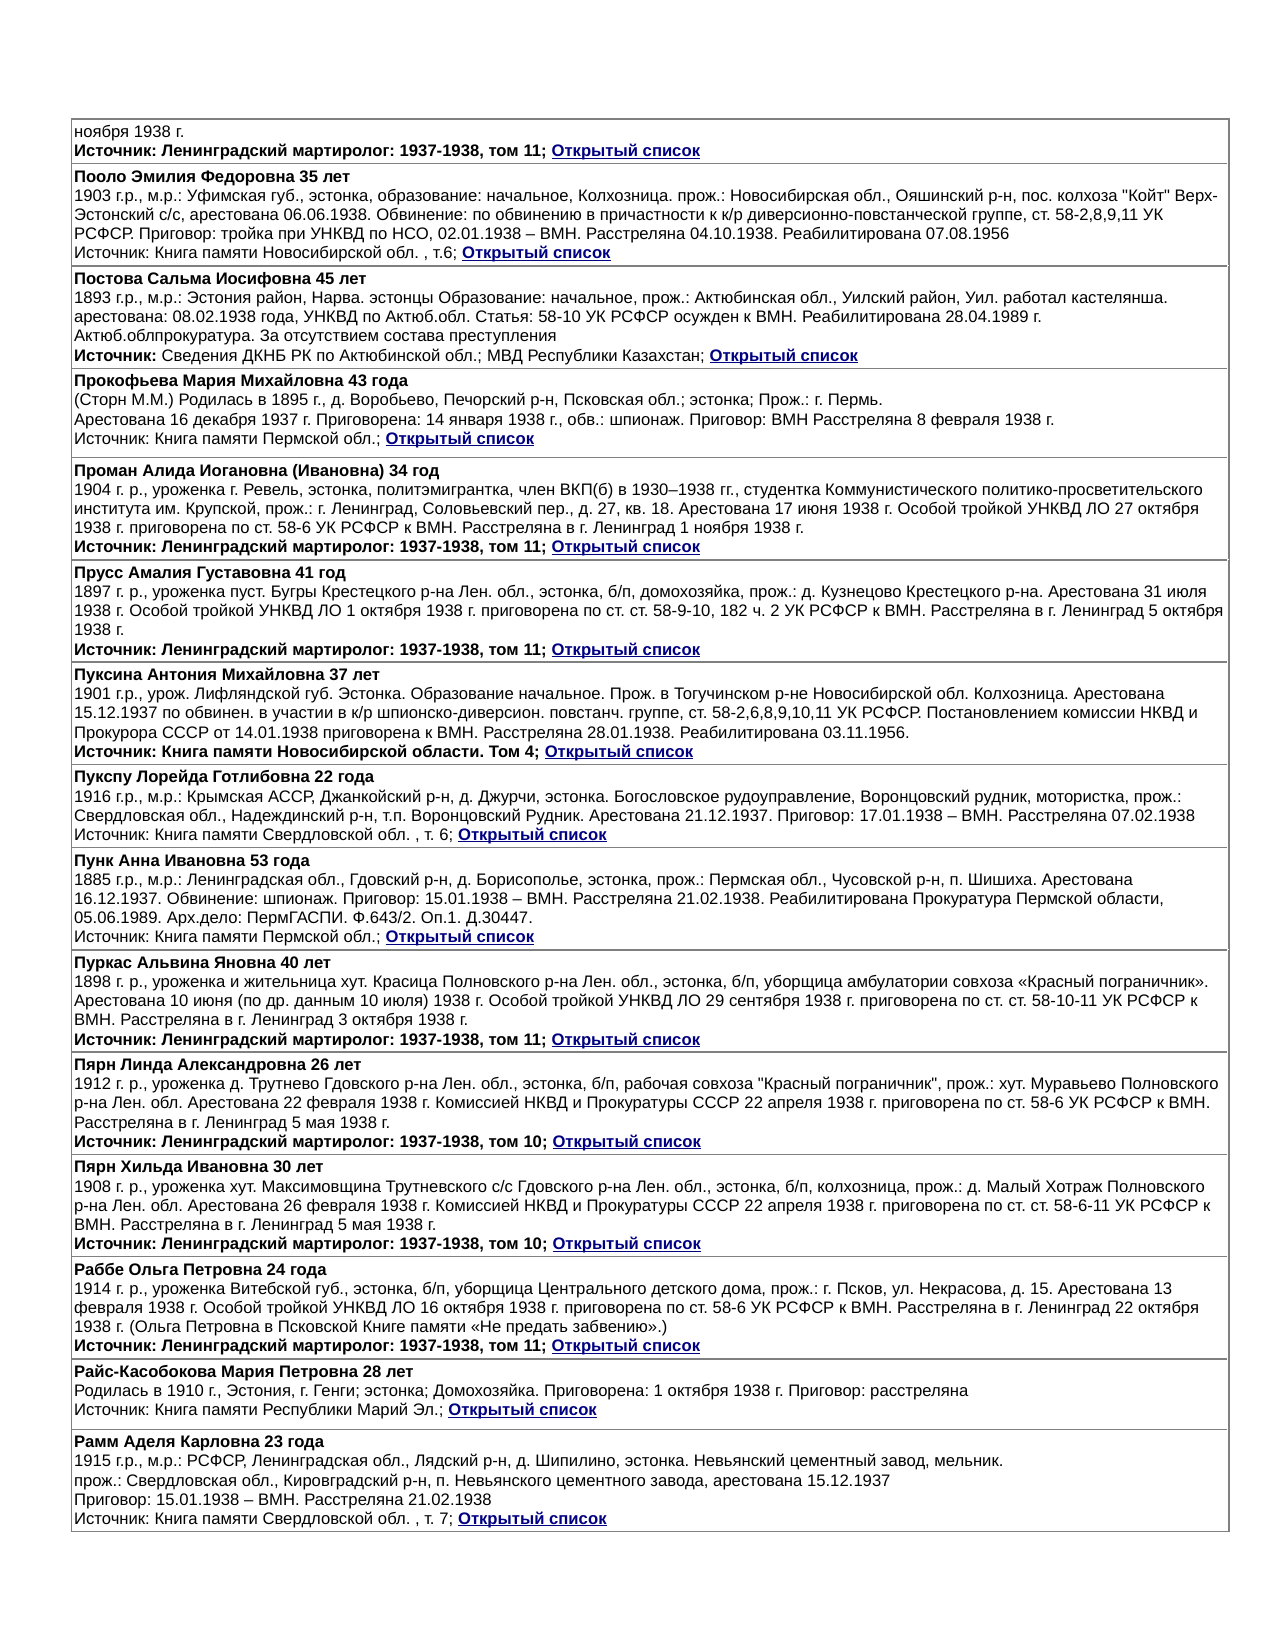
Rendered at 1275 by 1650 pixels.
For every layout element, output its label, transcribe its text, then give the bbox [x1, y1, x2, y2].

table_cell Пярн Хильда Ивановна 30 лет 1908 г. р., уроженка хут. Максимовщина Трутневского с/с Гдовского р-на Лен. обл., эстонка, б/п, колхозница, прож.: д. Малый Хотраж Полновского р-на Лен. обл. Арестована 26 февраля 1938 г. Комиссией НКВД и Прокуратуры СССР 22 апреля 1938 г. приговорена по ст. ст. 58-6-11 УК РСФСР к ВМН. Расстреляна в г. Ленинград 5 мая 1938 г. Источник: Ленинградский мартиролог: 1937-1938, том 10; Открытый список [72, 1154, 1228, 1256]
table_cell Проман Алида Иогановна (Ивановна) 34 год 1904 г. р., уроженка г. Ревель, эстонка, политэмигрантка, член ВКП(б) в 1930–1938 гг., студентка Коммунистического политико-просветительского института им. Крупской, прож.: г. Ленинград, Соловьевский пер., д. 27, кв. 18. Арестована 17 июня 1938 г. Особой тройкой УНКВД ЛО 27 октября 1938 г. приговорена по ст. 58-6 УК РСФСР к ВМН. Расстреляна в г. Ленинград 1 ноября 1938 г. Источник: Ленинградский мартиролог: 1937-1938, том 11; Открытый список [72, 457, 1228, 559]
table_cell Рамм Аделя Карловна 23 года 1915 г.р., м.р.: РСФСР, Ленинградская обл., Лядский р-н, д. Шипилино, эстонка. Невьянский цементный завод, мельник. прож.: Свердловская обл., Кировградский р-н, п. Невьянского цементного завода, арестована 15.12.1937 Приговор: 15.01.1938 – ВМН. Расстреляна 21.02.1938 Источник: Книга памяти Свердловской обл. , т. 7; Открытый список [72, 1429, 1228, 1531]
table_cell Пунк Анна Ивановна 53 года 1885 г.р., м.р.: Ленинградская обл., Гдовский р-н, д. Борисополье, эстонка, прож.: Пермская обл., Чусовской р-н, п. Шишиха. Арестована 16.12.1937. Обвинение: шпионаж. Приговор: 15.01.1938 – ВМН. Расстреляна 21.02.1938. Реабилитирована Прокуратура Пермской области, 05.06.1989. Арх.дело: ПермГАСПИ. Ф.643/2. Оп.1. Д.30447. Источник: Книга памяти Пермской обл.; Открытый список [72, 847, 1228, 949]
table_cell Раббе Ольга Петровна 24 года 1914 г. р., уроженка Витебской губ., эстонка, б/п, уборщица Центрального детского дома, прож.: г. Псков, ул. Некрасова, д. 15. Арестована 13 февраля 1938 г. Особой тройкой УНКВД ЛО 16 октября 1938 г. приговорена по ст. 58-6 УК РСФСР к ВМН. Расстреляна в г. Ленинград 22 октября 1938 г. (Ольга Петровна в Псковской Книге памяти «Не предать забвению».) Источник: Ленинградский мартиролог: 1937-1938, том 11; Открытый список [72, 1256, 1228, 1358]
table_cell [72, 120, 1228, 163]
table_cell Пярн Линда Александровна 26 лет 1912 г. р., уроженка д. Трутнево Гдовского р-на Лен. обл., эстонка, б/п, рабочая совхоза "Красный пограничник", прож.: хут. Муравьево Полновского р-на Лен. обл. Арестована 22 февраля 1938 г. Комиссией НКВД и Прокуратуры СССР 22 апреля 1938 г. приговорена по ст. 58-6 УК РСФСР к ВМН. Расстреляна в г. Ленинград 5 мая 1938 г. Источник: Ленинградский мартиролог: 1937-1938, том 10; Открытый список [72, 1051, 1228, 1154]
table_cell Постова Сальма Иосифовна 45 лет 1893 г.р., м.р.: Эстония район, Нарва. эстонцы Образование: начальное, прож.: Актюбинская обл., Уилский район, Уил. работал кастелянша. арестована: 08.02.1938 года, УНКВД по Актюб.обл. Статья: 58-10 УК РСФСР осужден к ВМН. Реабилитирована 28.04.1989 г. Актюб.облпрокуратура. За отсутствием состава преступления Источник: Сведения ДКНБ РК по Актюбинской обл.; МВД Республики Казахстан; Открытый список [72, 265, 1228, 367]
table_cell Прокофьева Мария Михайловна 43 года (Сторн М.М.) Родилась в 1895 г., д. Воробьево, Печорский р-н, Псковская обл.; эстонка; Прож.: г. Пермь. Арестована 16 декабря 1937 г. Приговорена: 14 января 1938 г., обв.: шпионаж. Приговор: ВМН Расстреляна 8 февраля 1938 г. Источник: Книга памяти Пермской обл.; Открытый список [72, 368, 1228, 457]
table_cell Пооло Эмилия Федоровна 35 лет 1903 г.р., м.р.: Уфимская губ., эстонка, образование: начальное, Колхозница. прож.: Новосибирская обл., Ояшинский р-н, пос. колхоза "Койт" Верх-Эстонский с/с, арестована 06.06.1938. Обвинение: по обвинению в причастности к к/р диверсионно-повстанческой группе, ст. 58-2,8,9,11 УК РСФСР. Приговор: тройка при УНКВД по НСО, 02.01.1938 – ВМН. Расстреляна 04.10.1938. Реабилитирована 07.08.1956 Источник: Книга памяти Новосибирской обл. , т.6; Открытый список [72, 163, 1228, 265]
table_cell Пукспу Лорейда Готлибовна 22 года 1916 г.р., м.р.: Крымская АССР, Джанкойский р-н, д. Джурчи, эстонка. Богословское рудоуправление, Воронцовский рудник, мотористка, прож.: Свердловская обл., Надеждинский р-н, т.п. Воронцовский Рудник. Арестована 21.12.1937. Приговор: 17.01.1938 – ВМН. Расстреляна 07.02.1938 Источник: Книга памяти Свердловской обл. , т. 6; Открытый список [72, 764, 1228, 847]
table_cell Пуксина Антония Михайловна 37 лет 1901 г.р., урож. Лифляндской губ. Эстонка. Образование начальное. Прож. в Тогучинском р-не Новосибирской обл. Колхозница. Арестована 15.12.1937 по обвинен. в участии в к/р шпионско-диверсион. повстанч. группе, ст. 58-2,6,8,9,10,11 УК РСФСР. Постановлением комиссии НКВД и Прокурора СССР от 14.01.1938 приговорена к ВМН. Расстреляна 28.01.1938. Реабилитирована 03.11.1956. Источник: Книга памяти Новосибирской области. Том 4; Открытый список [72, 661, 1228, 764]
table_cell Пуркас Альвина Яновна 40 лет 1898 г. р., уроженка и жительница хут. Красица Полновского р-на Лен. обл., эстонка, б/п, уборщица амбулатории совхоза «Красный пограничник». Арестована 10 июня (по др. данным 10 июля) 1938 г. Особой тройкой УНКВД ЛО 29 сентября 1938 г. приговорена по ст. ст. 58-10-11 УК РСФСР к ВМН. Расстреляна в г. Ленинград 3 октября 1938 г. Источник: Ленинградский мартиролог: 1937-1938, том 11; Открытый список [72, 949, 1228, 1051]
table_cell Прусс Амалия Густавовна 41 год 1897 г. р., уроженка пуст. Бугры Крестецкого р-на Лен. обл., эстонка, б/п, домохозяйка, прож.: д. Кузнецово Крестецкого р-на. Арестована 31 июля 1938 г. Особой тройкой УНКВД ЛО 1 октября 1938 г. приговорена по ст. ст. 58-9-10, 182 ч. 2 УК РСФСР к ВМН. Расстреляна в г. Ленинград 5 октября 1938 г. Источник: Ленинградский мартиролог: 1937-1938, том 11; Открытый список [72, 559, 1228, 661]
table_cell Райс-Касобокова Мария Петровна 28 лет Родилась в 1910 г., Эстония, г. Генги; эстонка; Домохозяйка. Приговорена: 1 октября 1938 г. Приговор: расстреляна Источник: Книга памяти Республики Марий Эл.; Открытый список [72, 1358, 1228, 1428]
